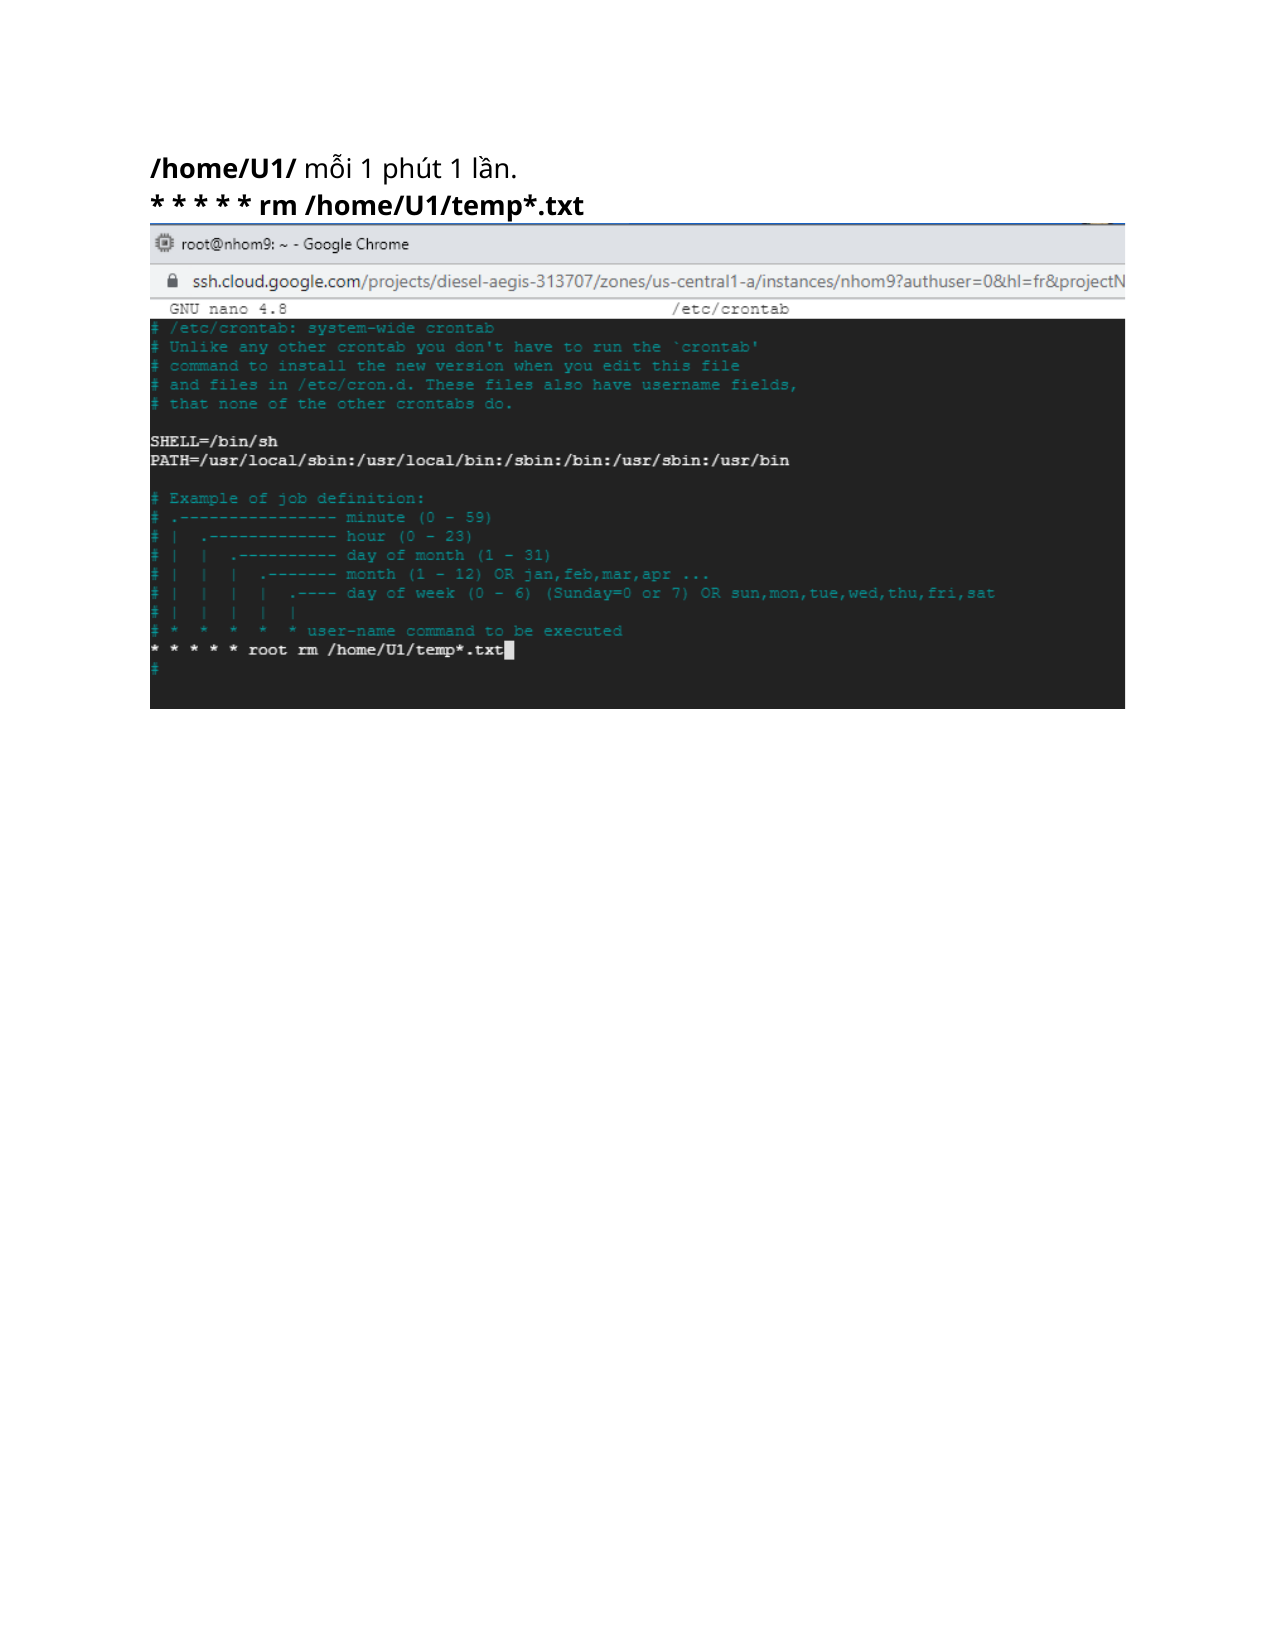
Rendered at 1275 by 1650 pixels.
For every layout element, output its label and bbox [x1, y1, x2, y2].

text [150, 150, 1125, 223]
picture [150, 223, 1125, 709]
